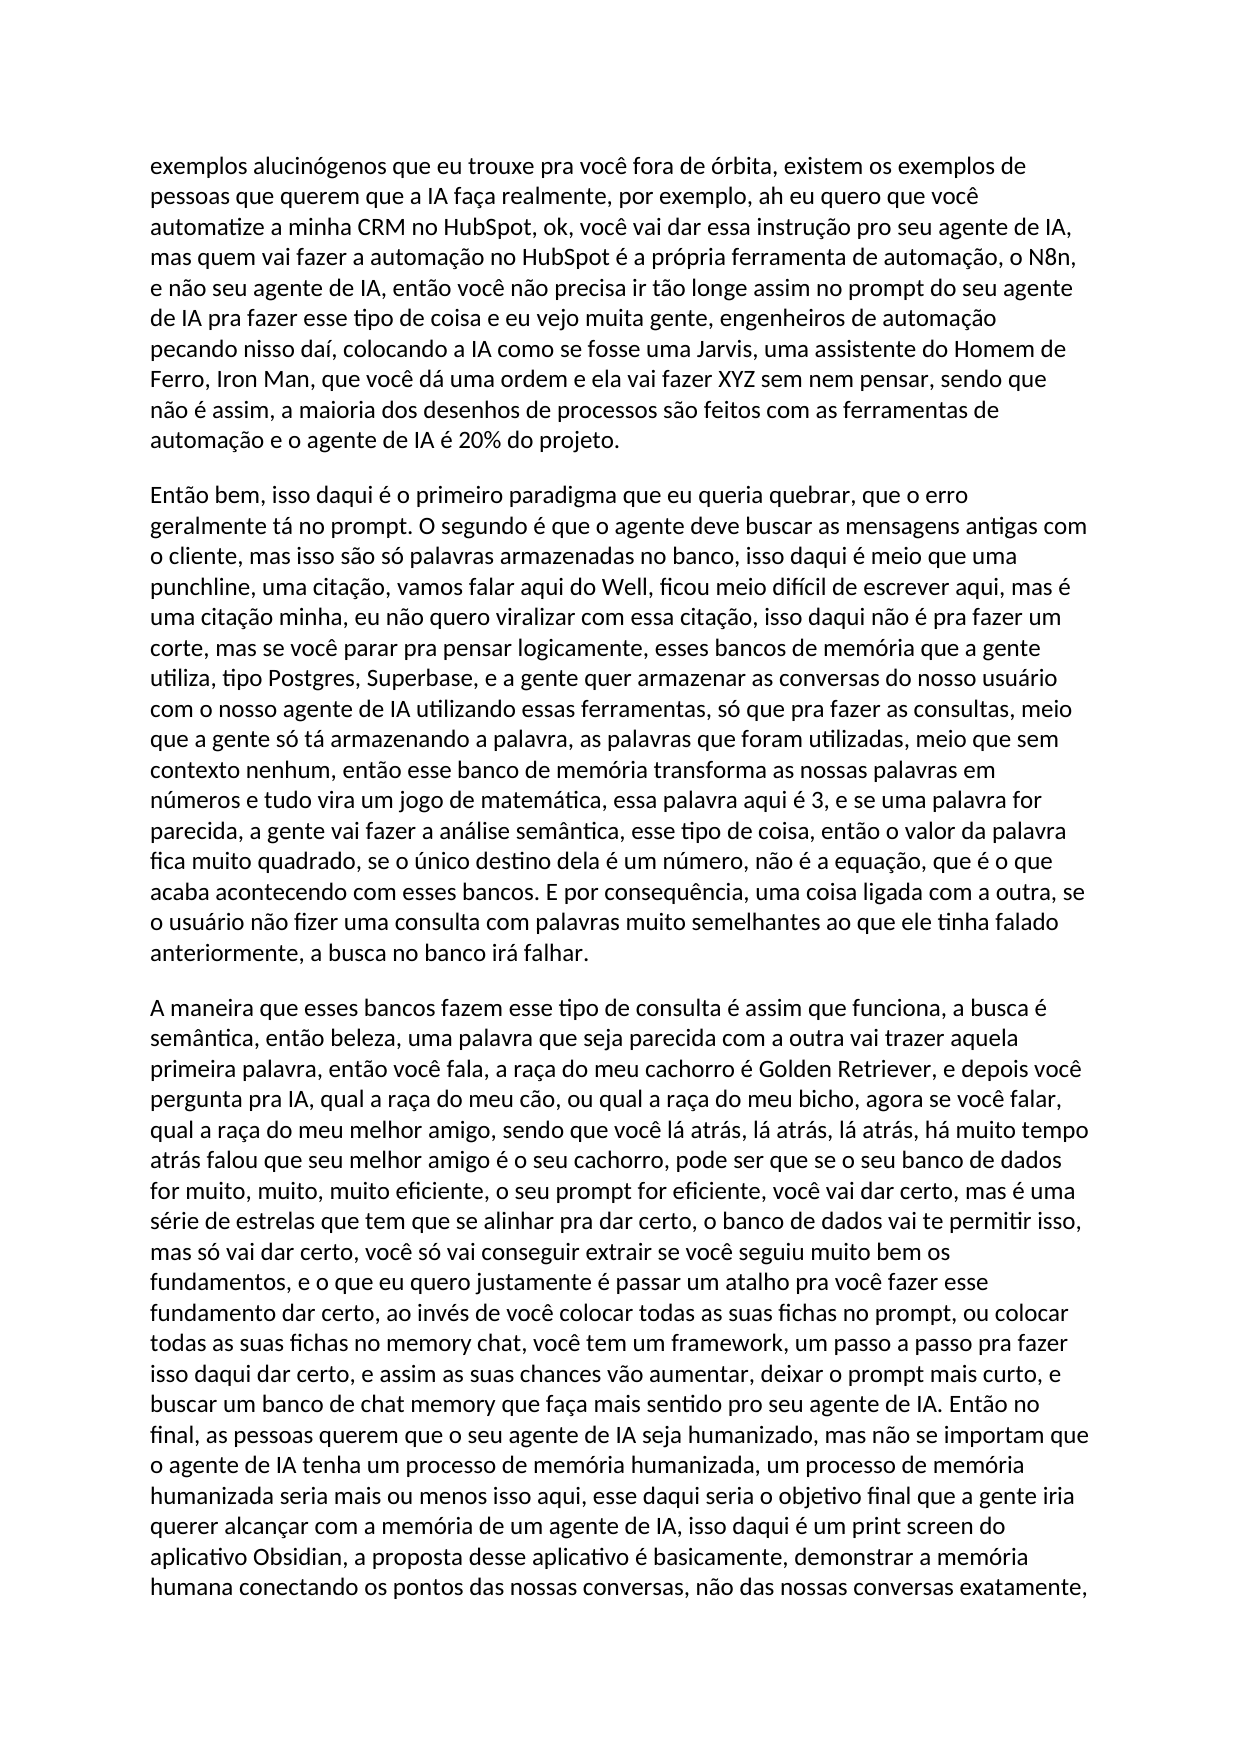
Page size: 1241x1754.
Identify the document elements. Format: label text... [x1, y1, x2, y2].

text Então bem, isso daqui é o primeiro paradigma que eu queria quebrar, que o erro geralmente tá no prompt. O segundo é que o agente deve buscar as mensagens antigas com o cliente, mas isso são só palavras armazenadas no banco, isso daqui é meio que uma punchline, uma citação, vamos falar aqui do Well, ficou meio difícil de escrever aqui, mas é uma citação minha, eu não quero viralizar com essa citação, isso daqui não é pra fazer um corte, mas se você parar pra pensar logicamente, esses bancos de memória que a gente utiliza, tipo Postgres, Superbase, e a gente quer armazenar as conversas do nosso usuário com o nosso agente de IA utilizando essas ferramentas, só que pra fazer as consultas, meio que a gente só tá armazenando a palavra, as palavras que foram utilizadas, meio que sem contexto nenhum, então esse banco de memória transforma as nossas palavras em números e tudo vira um jogo de matemática, essa palavra aqui é 3, e se uma palavra for parecida, a gente vai fazer a análise semântica, esse tipo de coisa, então o valor da palavra fica muito quadrado, se o único destino dela é um número, não é a equação, que é o que acaba acontecendo com esses bancos. E por consequência, uma coisa ligada com a outra, se o usuário não fizer uma consulta com palavras muito semelhantes ao que ele tinha falado anteriormente, a busca no banco irá falhar. [150, 479, 1090, 968]
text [150, 992, 1090, 1602]
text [150, 150, 1090, 455]
